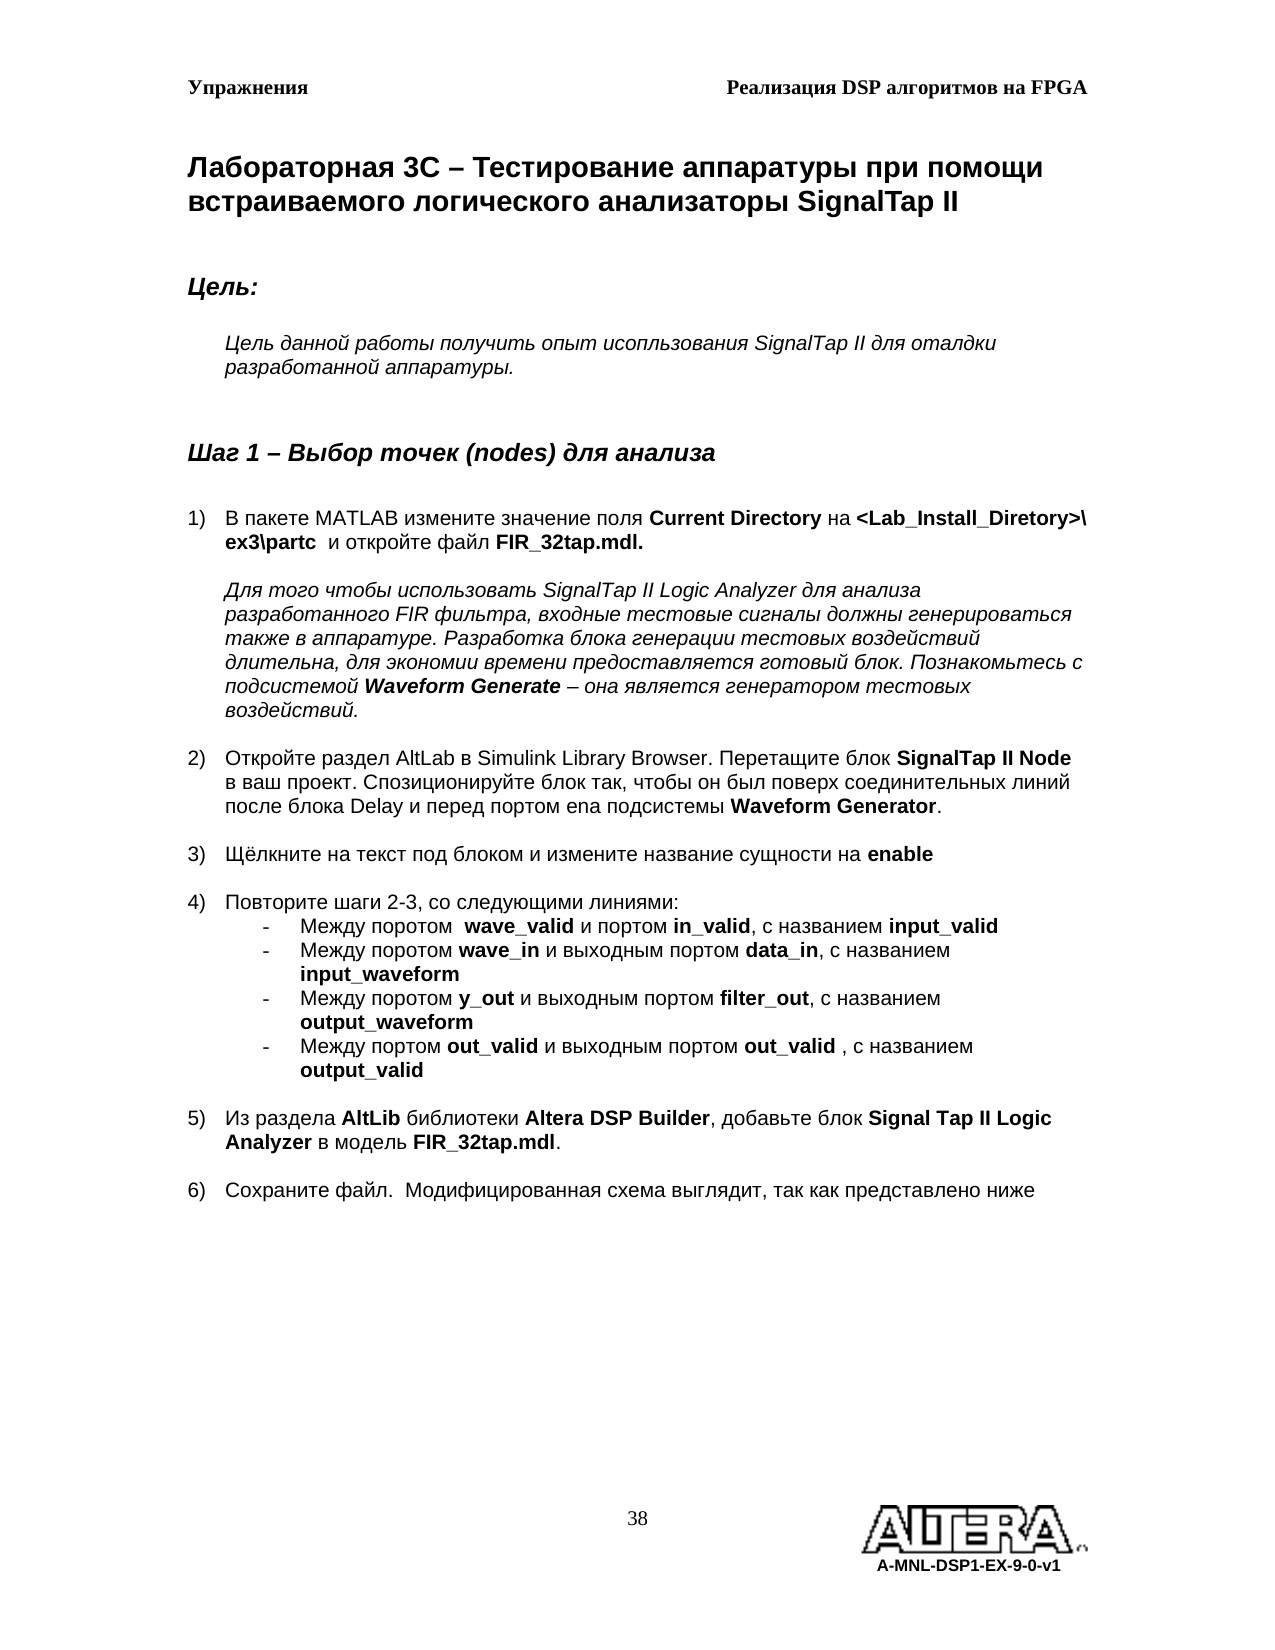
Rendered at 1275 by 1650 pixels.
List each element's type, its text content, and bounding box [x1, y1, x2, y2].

subtitle Шаг 1 – Выбор точек (nodes) для анализа [187, 438, 1087, 466]
text Цель данной работы получить опыт исопльзования SignalTap II для оталдки разработанной аппаратуры. [225, 331, 1087, 379]
list Сохраните файл. Модифицированная схема выглядит, так как представлено ниже [187, 1178, 1087, 1202]
list Между поротом y_out и выходным портом filter_out, с названием output_waveform [262, 986, 1087, 1034]
list Между поротом wave_in и выходным портом data_in, с названием input_waveform [262, 938, 1087, 986]
subtitle Лабораторная 3C – Тестирование аппаратуры при помощи встраиваемого логического анализаторы SignalTap II [187, 150, 1087, 217]
list Между портом out_valid и выходным портом out_valid , с названием output_valid [262, 1034, 1087, 1082]
list Из раздела AltLib библиотеки Altera DSP Builder, добавьте блок Signal Tap II Logic Analyzer в модель FIR_32tap.mdl. [187, 1106, 1087, 1154]
list Щёлкните на текст под блоком и измените название сущности на enable [187, 842, 1087, 866]
subtitle Цель: [187, 272, 1087, 301]
text Для того чтобы использовать SignalTap II Logic Analyzer для анализа разработанного FIR фильтра, входные тестовые сигналы должны генерироваться также в аппаратуре. Разработка блока генерации тестовых воздействий длительна, для экономии времени предоставляется готовый блок. Познакомьтесь с подсистемой Waveform Generate – она является генератором тестовых воздействий. [225, 578, 1087, 722]
list Между поротом wave_valid и портом in_valid, с названием input_valid [262, 913, 1087, 938]
list Откройте раздел AltLab в Simulink Library Browser. Перетащите блок SignalTap II Node в ваш проект. Спозиционируйте блок так, чтобы он был поверх соединительных линий после блока Delay и перед портом ena подсистемы Waveform Generator. [187, 746, 1087, 818]
list Повторите шаги 2-3, со следующими линиями: [187, 889, 1087, 913]
list В пакете MATLAB измените значение поля Current Directory на <Lab_Install_Diretory>\ex3\partc и откройте файл FIR_32tap.mdl. [187, 506, 1087, 554]
